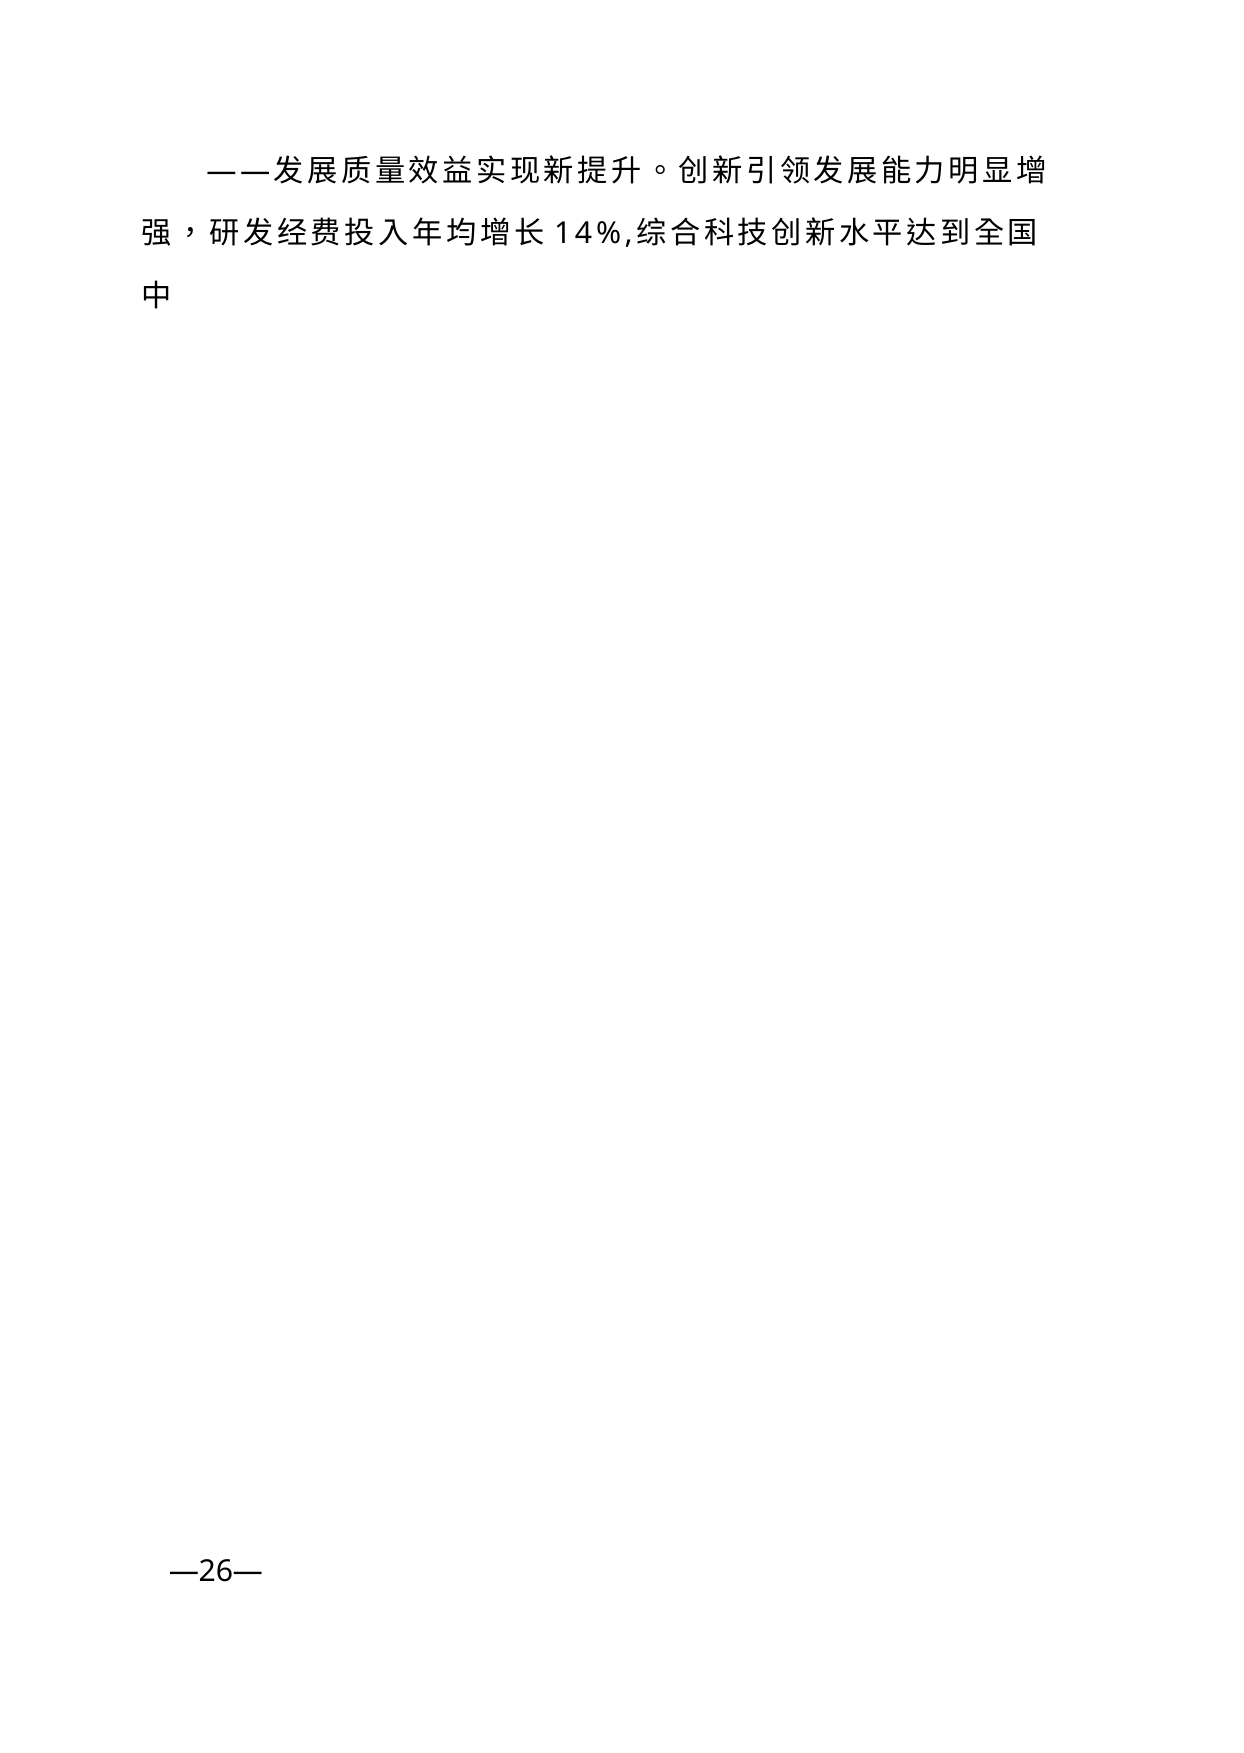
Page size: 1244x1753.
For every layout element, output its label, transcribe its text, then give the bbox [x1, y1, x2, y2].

text ——发展质量效益实现新提升。创新引领发展能力明显增强，研发经费投入年均增长14%,综合科技创新水平达到全国中 [142, 149, 1062, 315]
